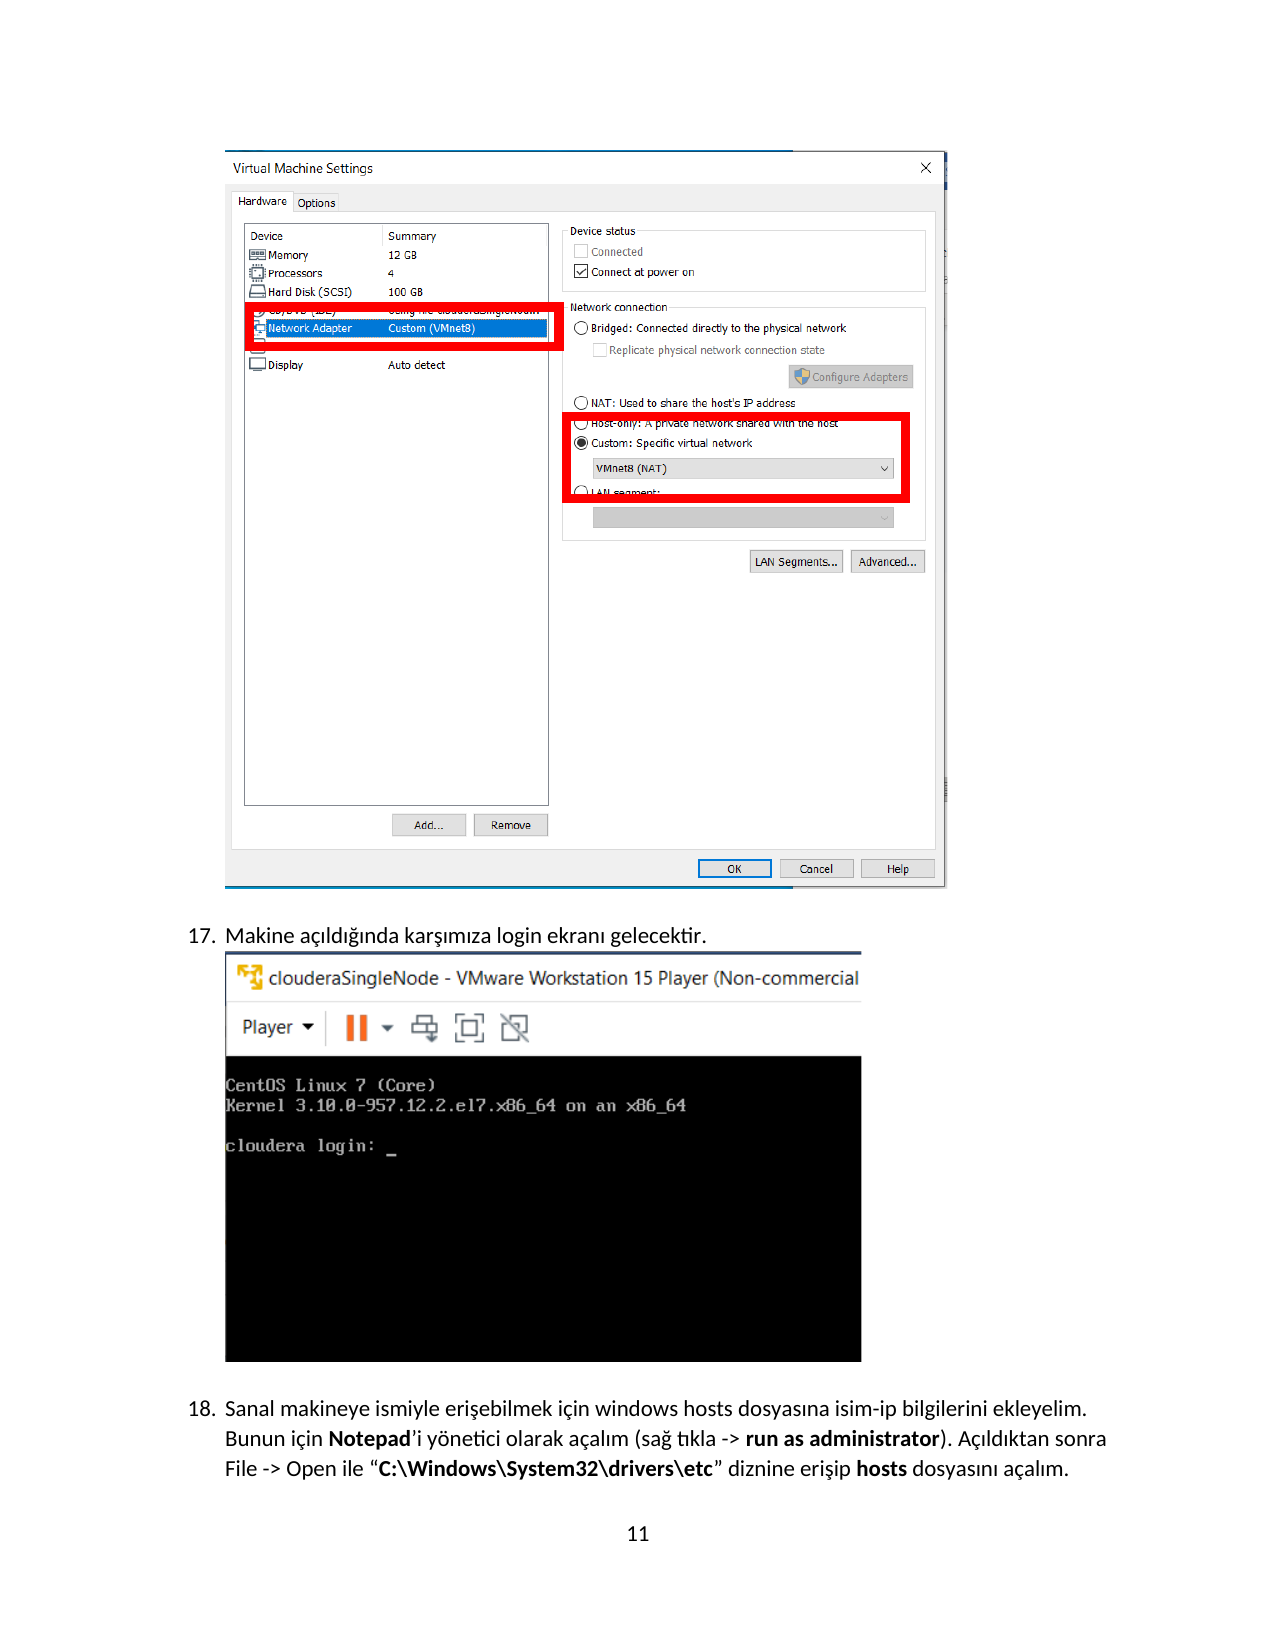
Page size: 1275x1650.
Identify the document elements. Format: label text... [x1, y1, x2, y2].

picture [225, 951, 862, 1362]
list Makine açıldığında karşımıza login ekranı gelecektir. [187, 921, 1125, 949]
list Sanal makineye ismiyle erişebilmek için windows hosts dosyasına isim-ip bilgilerini ekleyelim. Bunun için Notepad’i yönetici olarak açalım (sağ tıkla -> run as administrator). Açıldıktan sonra File -> Open ile “C:\Windows\System32\drivers\etc” diznine erişip hosts dosyasını açalım. [187, 1394, 1125, 1482]
picture [225, 150, 948, 889]
